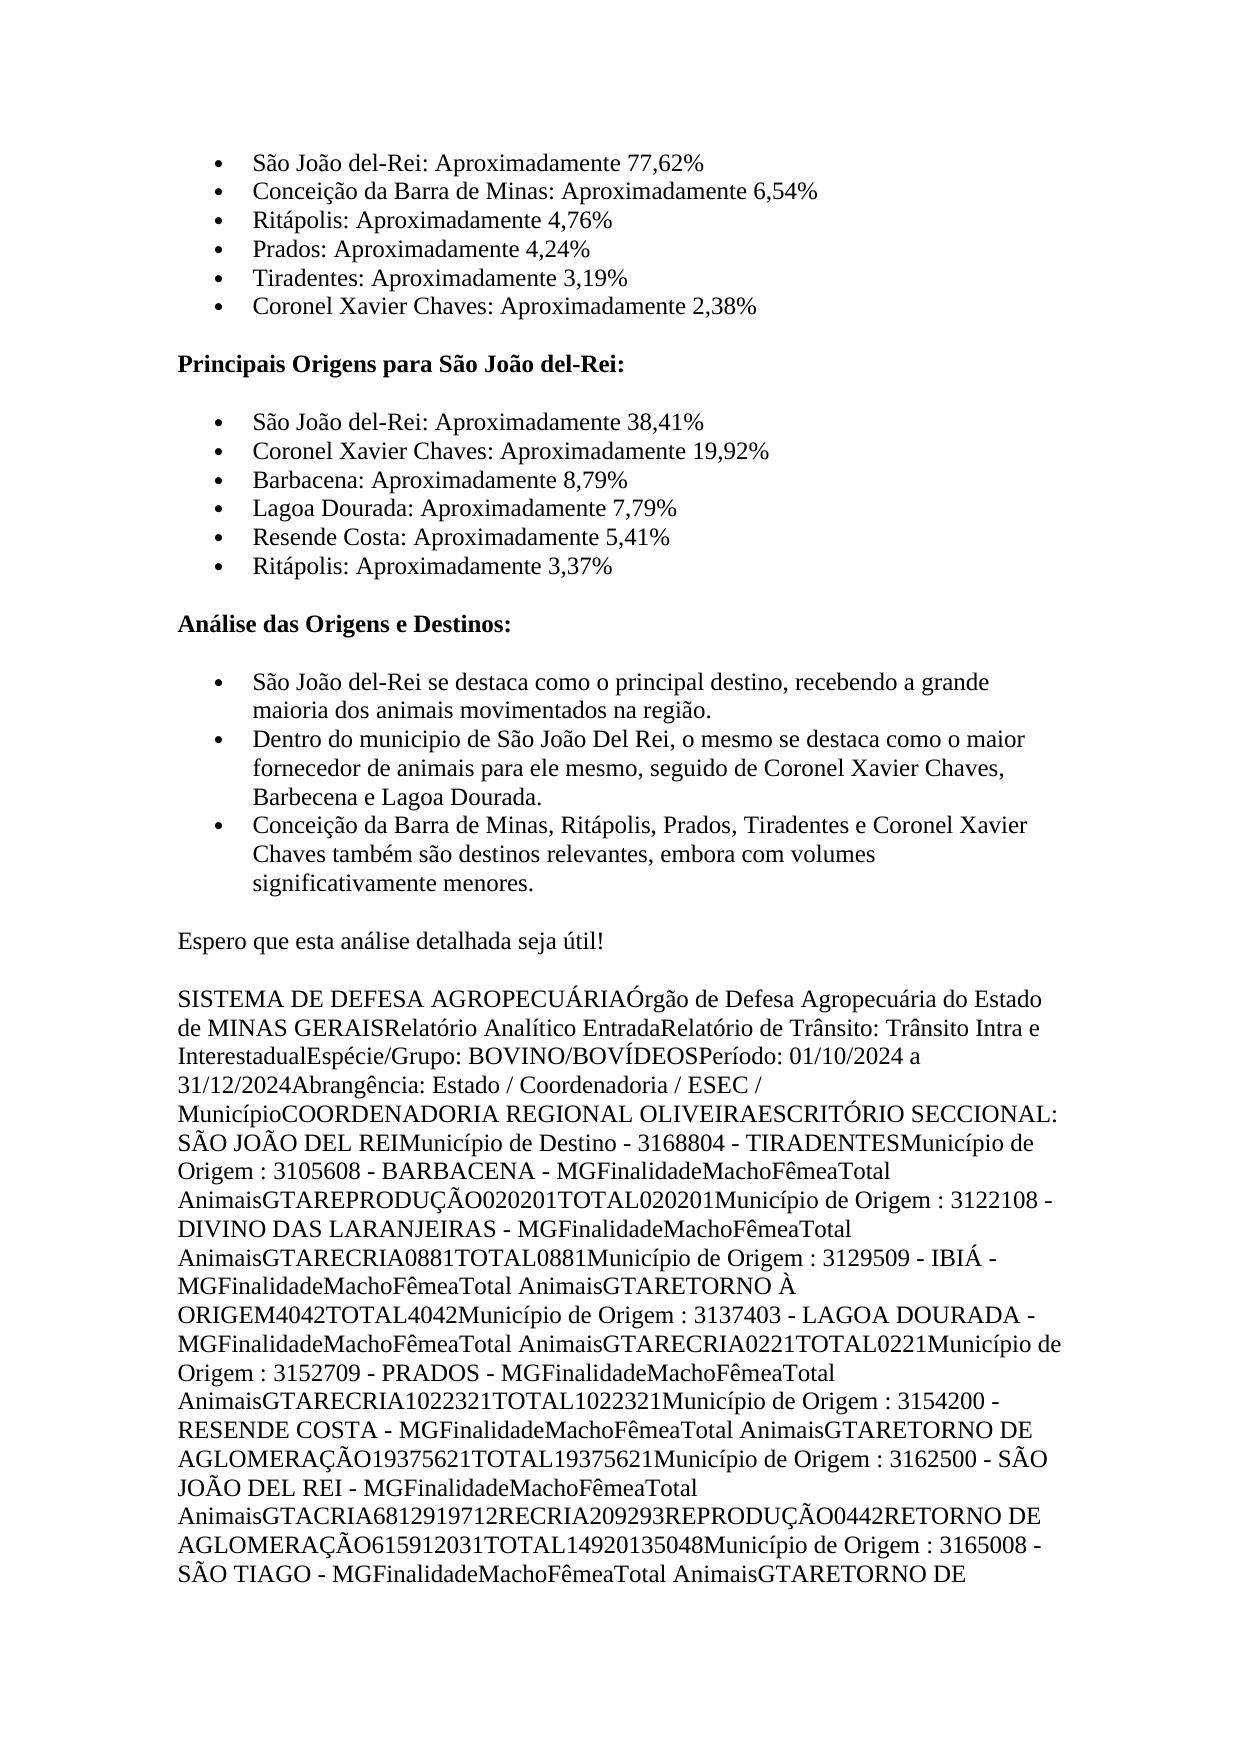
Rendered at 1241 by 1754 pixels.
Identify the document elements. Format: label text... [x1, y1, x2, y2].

list Conceição da Barra de Minas: Aproximadamente 6,54% [215, 176, 1063, 205]
text Análise das Origens e Destinos: [177, 609, 1063, 638]
list Ritápolis: Aproximadamente 4,76% [215, 205, 1063, 234]
list Barbacena: Aproximadamente 8,79% [215, 465, 1063, 493]
list Coronel Xavier Chaves: Aproximadamente 2,38% [215, 291, 1063, 320]
text Principais Origens para São João del-Rei: [177, 349, 1063, 378]
list Ritápolis: Aproximadamente 3,37% [215, 551, 1063, 580]
list Dentro do municipio de São João Del Rei, o mesmo se destaca como o maior fornecedor de animais para ele mesmo, seguido de Coronel Xavier Chaves, Barbecena e Lagoa Dourada. [215, 724, 1063, 811]
list São João del-Rei: Aproximadamente 77,62% [215, 148, 1063, 176]
list Coronel Xavier Chaves: Aproximadamente 19,92% [215, 436, 1063, 465]
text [177, 984, 1063, 1588]
list Conceição da Barra de Minas, Ritápolis, Prados, Tiradentes e Coronel Xavier Chaves também são destinos relevantes, embora com volumes significativamente menores. [215, 811, 1063, 897]
text Espero que esta análise detalhada seja útil! [177, 926, 1063, 955]
list Resende Costa: Aproximadamente 5,41% [215, 522, 1063, 551]
list Tiradentes: Aproximadamente 3,19% [215, 263, 1063, 291]
list São João del-Rei: Aproximadamente 38,41% [215, 407, 1063, 436]
list São João del-Rei se destaca como o principal destino, recebendo a grande maioria dos animais movimentados na região. [215, 667, 1063, 724]
list Prados: Aproximadamente 4,24% [215, 234, 1063, 263]
list Lagoa Dourada: Aproximadamente 7,79% [215, 493, 1063, 522]
